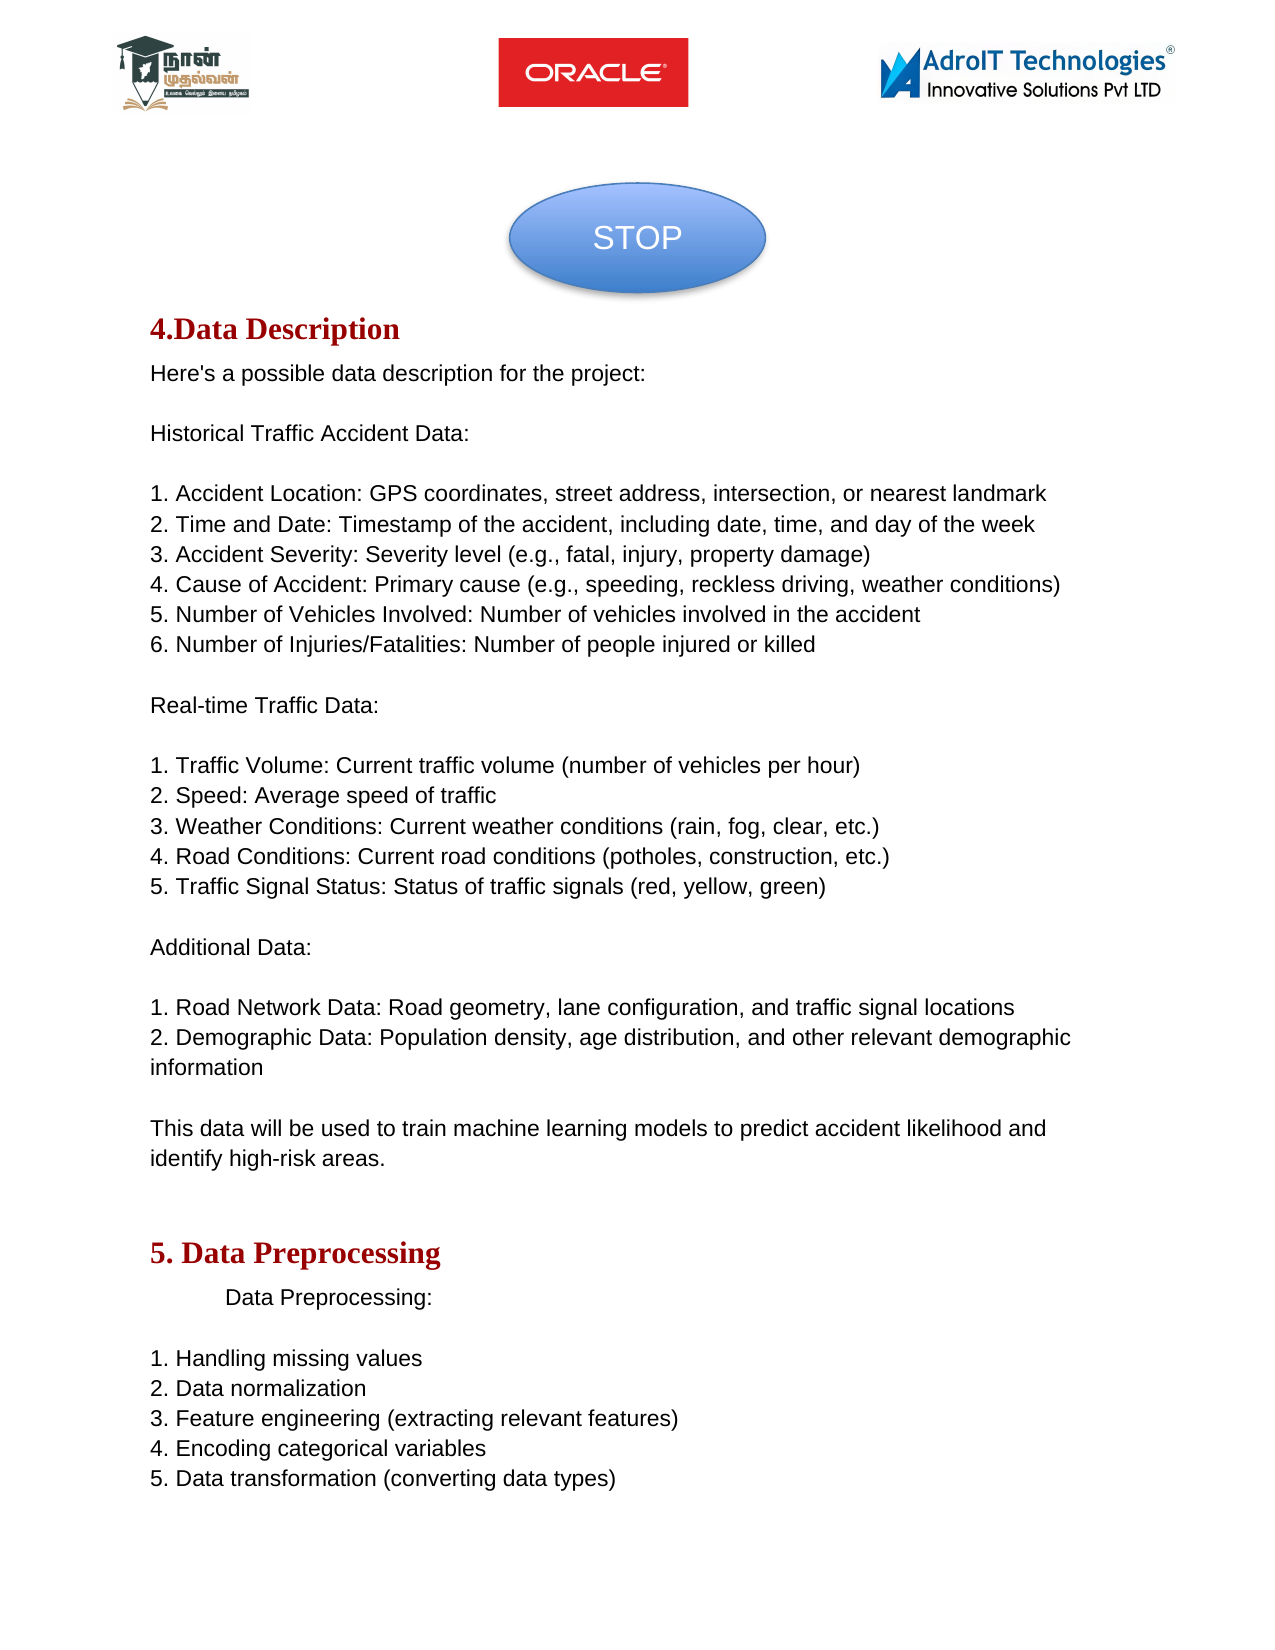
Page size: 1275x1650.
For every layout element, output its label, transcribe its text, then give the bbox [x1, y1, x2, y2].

text 2. Time and Date: Timestamp of the accident, including date, time, and day of the week [150, 511, 1125, 537]
picture [878, 42, 1177, 104]
text 1. Traffic Volume: Current traffic volume (number of vehicles per hour) [150, 752, 1125, 779]
text 2. Demographic Data: Population density, age distribution, and other relevant demographic information [150, 1024, 1125, 1081]
text Real-time Traffic Data: [150, 692, 1125, 718]
text 6. Number of Injuries/Fatalities: Number of people injured or killed [150, 631, 1125, 658]
text 2. Speed: Average speed of traffic [150, 782, 1125, 809]
text 3. Accident Severity: Severity level (e.g., fatal, injury, property damage) [150, 541, 1125, 567]
subtitle 4.Data Description [150, 310, 1125, 346]
text 1. Handling missing values [150, 1344, 1125, 1371]
text Additional Data: [150, 933, 1125, 960]
text 4. Road Conditions: Current road conditions (potholes, construction, etc.) [150, 843, 1125, 869]
text Here's a possible data description for the project: [150, 359, 1125, 386]
text 4. Cause of Accident: Primary cause (e.g., speeding, reckless driving, weather conditions) [150, 571, 1125, 597]
text 1. Accident Location: GPS coordinates, street address, intersection, or nearest landmark [150, 480, 1125, 507]
picture [112, 32, 251, 114]
text 1. Road Network Data: Road geometry, lane configuration, and traffic signal locations [150, 994, 1125, 1020]
text 5. Traffic Signal Status: Status of traffic signals (red, yellow, green) [150, 873, 1125, 899]
text 4. Encoding categorical variables [150, 1435, 1125, 1462]
subtitle 5. Data Preprocessing [150, 1234, 1125, 1271]
text Historical Traffic Accident Data: [150, 420, 1125, 446]
text 5. Number of Vehicles Involved: Number of vehicles involved in the accident [150, 601, 1125, 628]
text This data will be used to train machine learning models to predict accident likelihood and identify high-risk areas. [150, 1115, 1125, 1171]
text 3. Feature engineering (extracting relevant features) [150, 1405, 1125, 1431]
text 2. Data normalization [150, 1375, 1125, 1401]
text 3. Weather Conditions: Current weather conditions (rain, fog, clear, etc.) [150, 813, 1125, 839]
text Data Preprocessing: [150, 1284, 1125, 1311]
text 5. Data transformation (converting data types) [150, 1465, 1125, 1492]
picture [498, 38, 689, 107]
